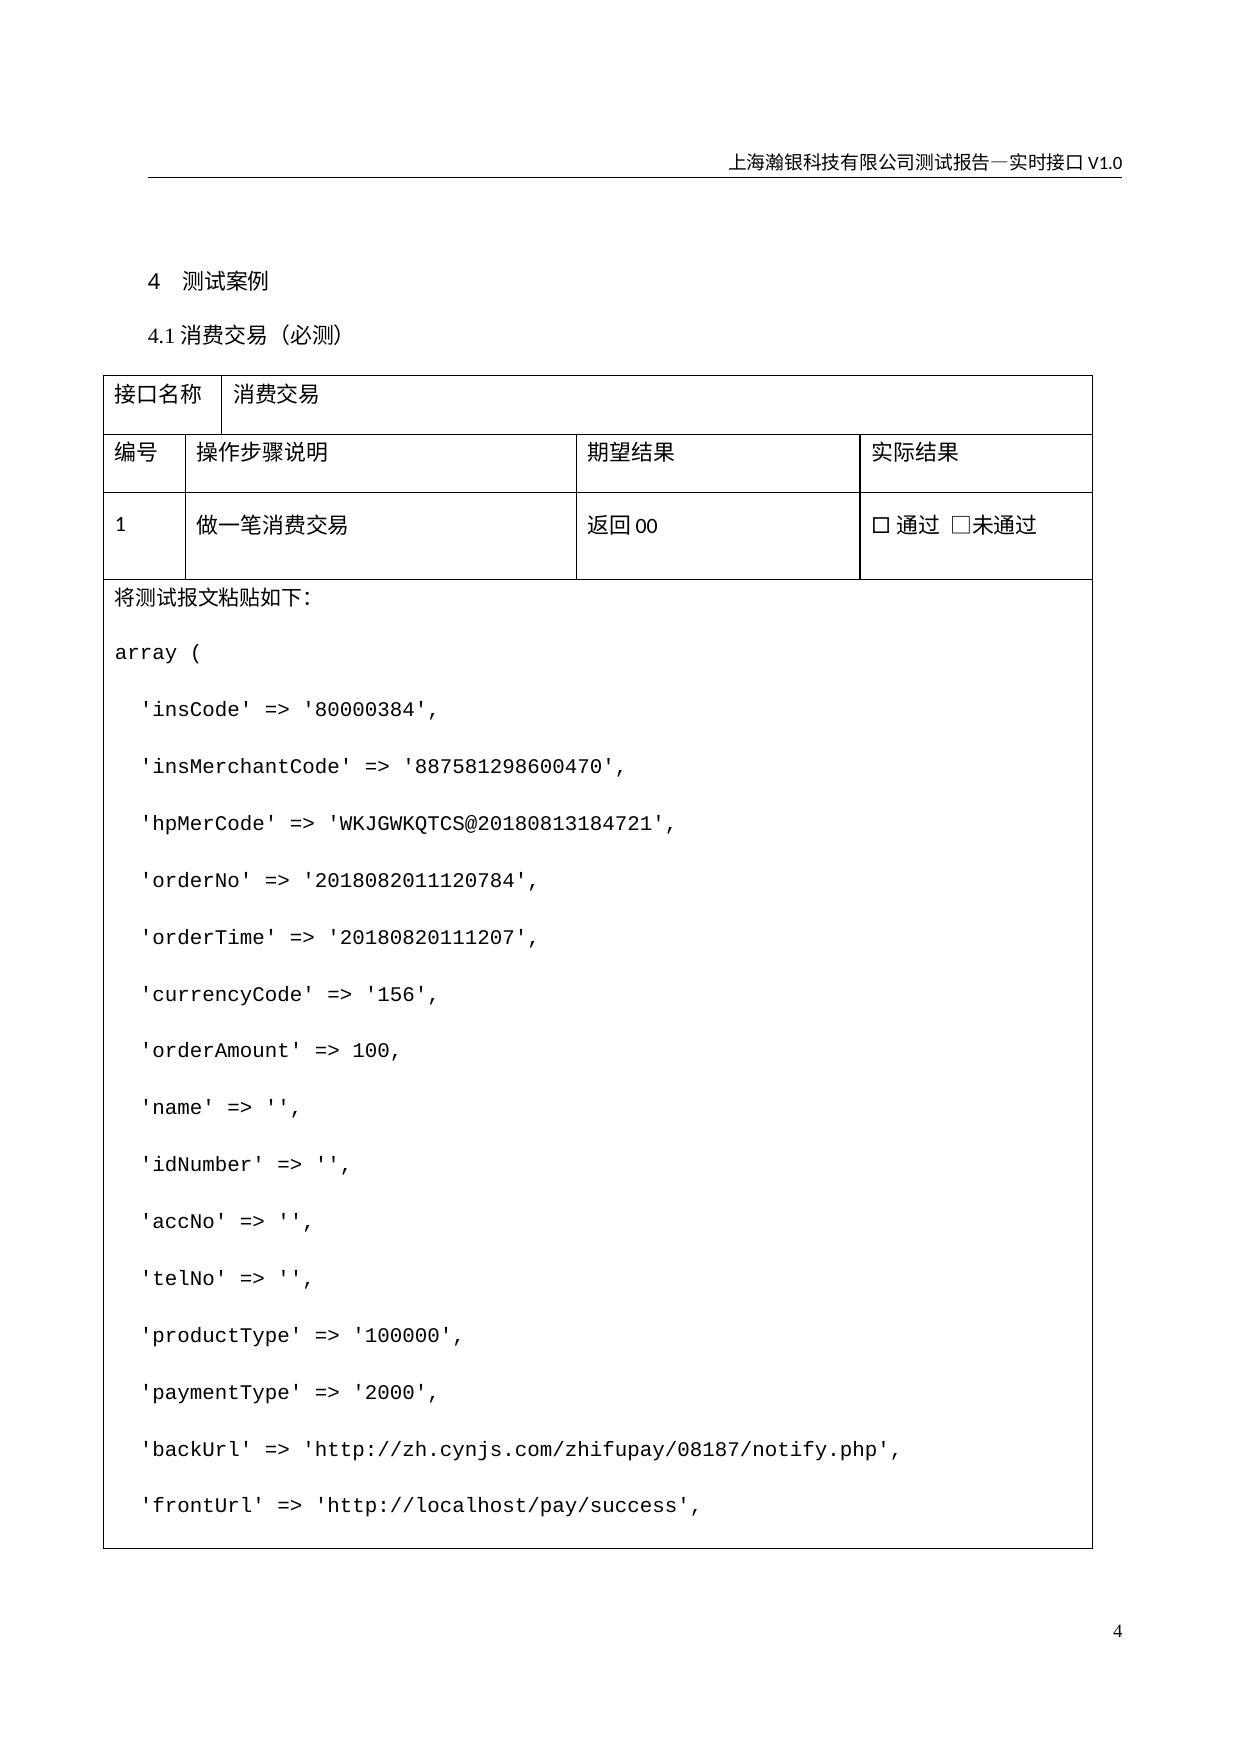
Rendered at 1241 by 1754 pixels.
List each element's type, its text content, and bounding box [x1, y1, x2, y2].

table_cell 通过 □未通过 [861, 493, 1092, 579]
table_header 消费交易 [222, 376, 1092, 433]
text 测试案例 [148, 264, 1122, 296]
table_cell 实际结果 [861, 435, 1092, 492]
table_cell 编号 [104, 435, 185, 492]
table_cell 操作步骤说明 [186, 435, 576, 492]
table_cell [104, 580, 1092, 1548]
table_cell 1 [104, 493, 185, 579]
table_cell 返回00 [577, 493, 859, 579]
table_cell 期望结果 [577, 435, 859, 492]
table_header 接口名称 [104, 376, 221, 433]
list 4.1 消费交易（必测） [148, 317, 1122, 350]
table_cell 做一笔消费交易 [186, 493, 576, 579]
